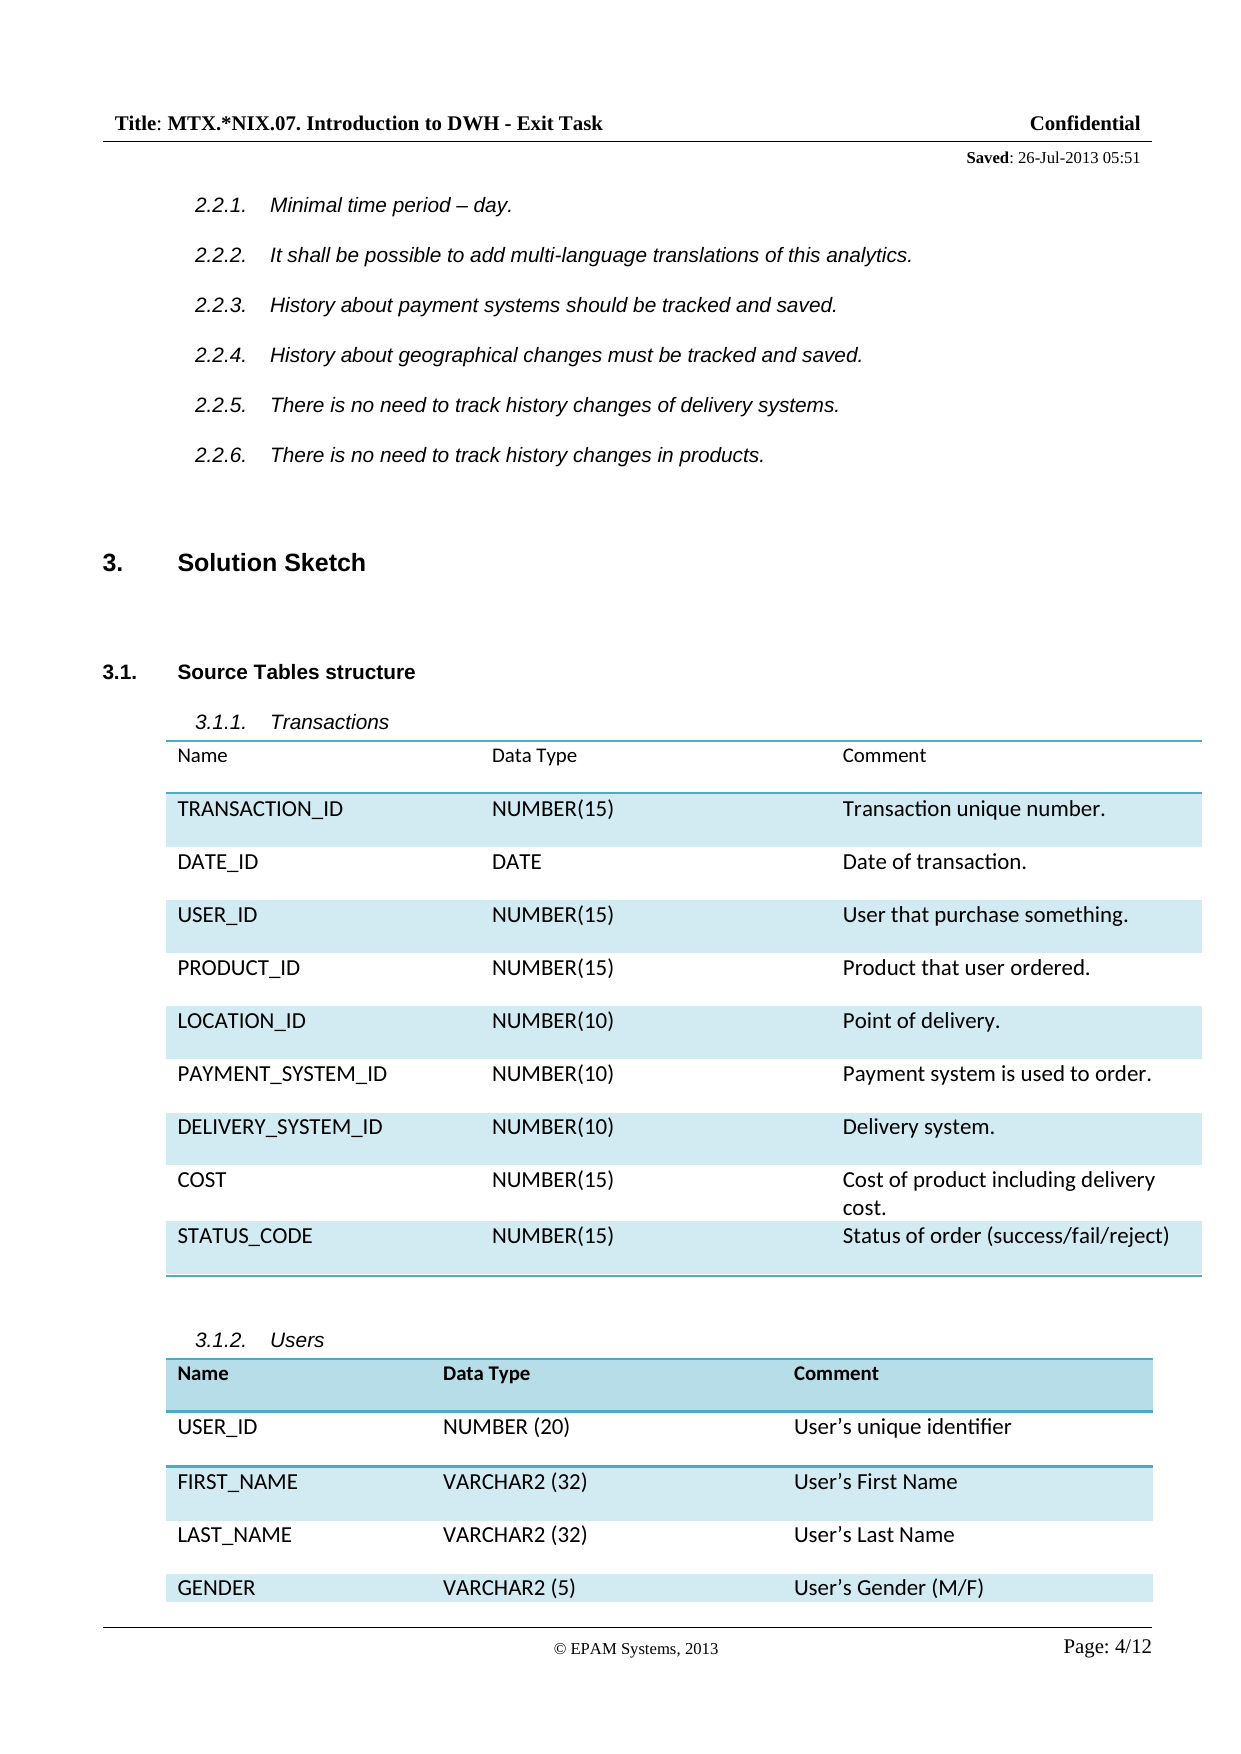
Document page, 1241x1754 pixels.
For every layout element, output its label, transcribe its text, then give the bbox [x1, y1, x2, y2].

table_cell VARCHAR2 (32) [432, 1521, 783, 1573]
table_cell NUMBER(15) [481, 794, 831, 847]
table_cell DATE_ID [166, 847, 481, 900]
table_header Comment [831, 742, 1202, 792]
subtitle History about geographical changes must be tracked and saved. [195, 342, 1152, 367]
table_header Comment [783, 1360, 1153, 1410]
table_cell NUMBER(15) [481, 1165, 831, 1221]
table_cell Point of delivery. [831, 1006, 1202, 1059]
table_cell User’s Gender (M/F) [783, 1574, 1153, 1602]
table_cell GENDER [166, 1574, 432, 1602]
table_cell PAYMENT_SYSTEM_ID [166, 1059, 481, 1112]
table_cell Delivery system. [831, 1113, 1202, 1165]
subtitle Solution Sketch [102, 548, 1152, 577]
table_cell USER_ID [166, 900, 481, 953]
table_cell Cost of product including delivery cost. [831, 1165, 1202, 1221]
table_cell Payment system is used to order. [831, 1059, 1202, 1112]
table_cell NUMBER(15) [481, 1221, 831, 1274]
table_cell NUMBER(10) [481, 1006, 831, 1059]
subtitle There is no need to track history changes of delivery systems. [195, 392, 1152, 417]
table_cell VARCHAR2 (32) [432, 1468, 783, 1521]
subtitle Minimal time period – day. [195, 192, 1152, 217]
table_cell Product that user ordered. [831, 953, 1202, 1006]
table_cell TRANSACTION_ID [166, 794, 481, 847]
table_cell User’s Last Name [783, 1521, 1153, 1573]
subtitle History about payment systems should be tracked and saved. [195, 292, 1152, 317]
table_cell PRODUCT_ID [166, 953, 481, 1006]
subtitle Users [195, 1327, 1152, 1352]
table_cell VARCHAR2 (5) [432, 1574, 783, 1602]
subtitle There is no need to track history changes in products. [195, 442, 1152, 467]
table_cell User’s First Name [783, 1468, 1153, 1521]
table_cell COST [166, 1165, 481, 1221]
table_cell DATE [481, 847, 831, 900]
table_cell Transaction unique number. [831, 794, 1202, 847]
subtitle It shall be possible to add multi-language translations of this analytics. [195, 242, 1152, 267]
table_cell STATUS_CODE [166, 1221, 481, 1274]
table_cell LAST_NAME [166, 1521, 432, 1573]
table_cell FIRST_NAME [166, 1468, 432, 1521]
table_cell LOCATION_ID [166, 1006, 481, 1059]
table_header Data Type [481, 742, 831, 792]
table_cell Date of transaction. [831, 847, 1202, 900]
table_cell User that purchase something. [831, 900, 1202, 953]
table_cell NUMBER(10) [481, 1059, 831, 1112]
table_cell NUMBER(15) [481, 953, 831, 1006]
table_header Data Type [432, 1360, 783, 1410]
table_cell NUMBER(15) [481, 900, 831, 953]
subtitle Transactions [195, 708, 1152, 733]
table_cell Status of order (success/fail/reject) [831, 1221, 1202, 1274]
table_cell NUMBER(10) [481, 1113, 831, 1165]
table_cell User’s unique identifier [783, 1413, 1153, 1465]
table_cell NUMBER (20) [432, 1413, 783, 1465]
subtitle Source Tables structure [102, 658, 1152, 683]
table_header Name [166, 1360, 432, 1410]
table_cell DELIVERY_SYSTEM_ID [166, 1113, 481, 1165]
table_cell USER_ID [166, 1413, 432, 1465]
table_header Name [166, 742, 481, 792]
